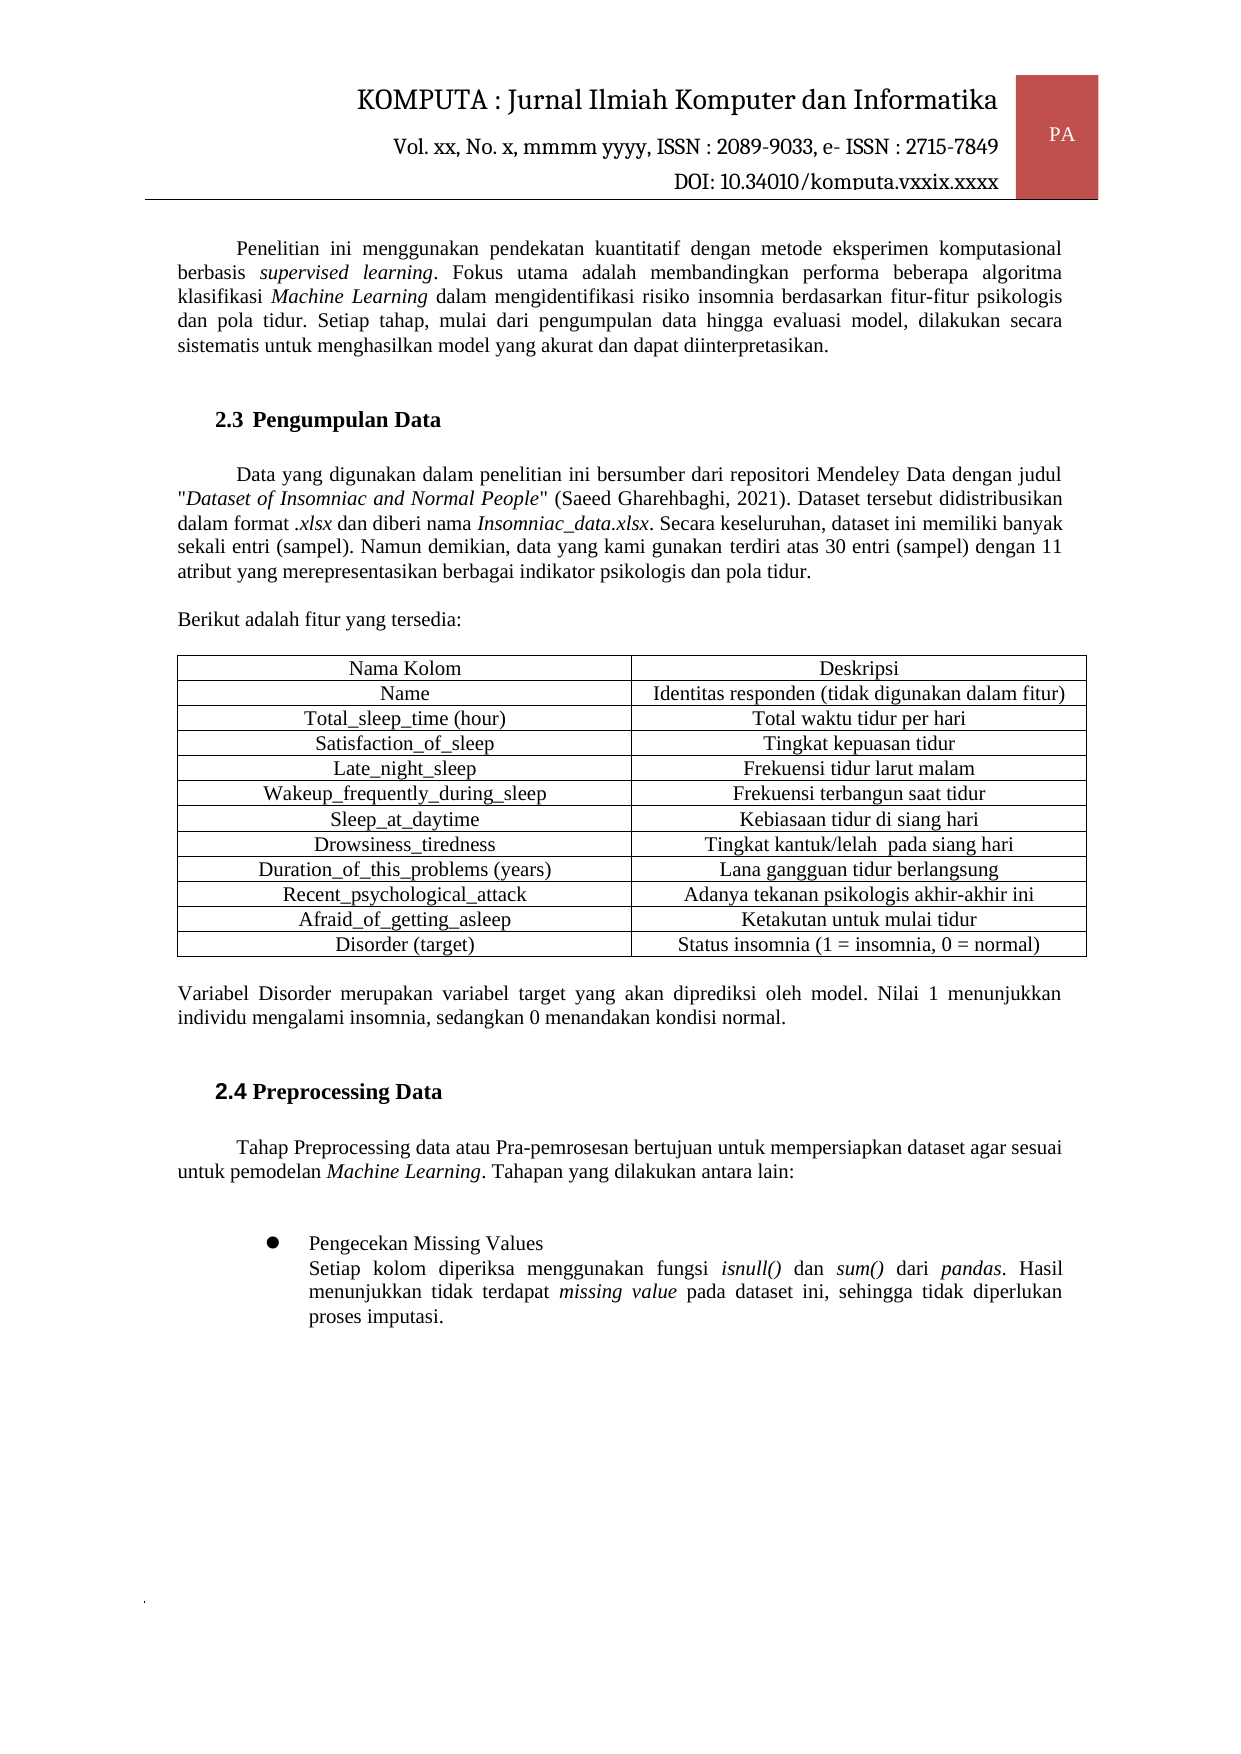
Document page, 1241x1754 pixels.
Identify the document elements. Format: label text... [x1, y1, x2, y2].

table_cell Kebiasaan tidur di siang hari [632, 806, 1086, 831]
table_cell Tingkat kepuasan tidur [632, 731, 1086, 755]
table_cell Adanya tekanan psikologis akhir-akhir ini [632, 882, 1086, 906]
table_header Deskripsi [632, 656, 1086, 680]
table_cell Identitas responden (tidak digunakan dalam fitur) [632, 681, 1086, 705]
text Penelitian ini menggunakan pendekatan kuantitatif dengan metode eksperimen komputasional berbasis supervised learning. Fokus utama adalah membandingkan performa beberapa algoritma klasifikasi Machine Learning dalam mengidentifikasi risiko insomnia berdasarkan fitur-fitur psikologis dan pola tidur. Setiap tahap, mulai dari pengumpulan data hingga evaluasi model, dilakukan secara sistematis untuk menghasilkan model yang akurat dan dapat diinterpretasikan. [177, 236, 1063, 357]
table_cell Total_sleep_time (hour) [178, 706, 631, 730]
table_cell Drowsiness_tiredness [178, 832, 631, 856]
table_cell Late_night_sleep [178, 756, 631, 780]
table_cell Sleep_at_daytime [178, 806, 631, 831]
table_cell Recent_psychological_attack [178, 882, 631, 906]
table_cell Lana gangguan tidur berlangsung [632, 857, 1086, 881]
table_header Nama Kolom [178, 656, 631, 680]
text Data yang digunakan dalam penelitian ini bersumber dari repositori Mendeley Data dengan judul "Dataset of Insomniac and Normal People". Dataset tersebut didistribusikan dalam format .xlsx dan diberi nama Insomniac_data.xlsx. Secara keseluruhan, dataset ini memiliki banyak sekali entri (sampel). Namun demikian, data yang kami gunakan terdiri atas 30 entri (sampel) dengan 11 atribut yang merepresentasikan berbagai indikator psikologis dan pola tidur. [177, 462, 1063, 583]
table_cell Afraid_of_getting_asleep [178, 907, 631, 931]
subtitle Pengumpulan Data [215, 406, 1063, 432]
table_cell Duration_of_this_problems (years) [178, 857, 631, 881]
table_cell Total waktu tidur per hari [632, 706, 1086, 730]
table_cell Frekuensi tidur larut malam [632, 756, 1086, 780]
text Variabel Disorder merupakan variabel target yang akan diprediksi oleh model. Nilai 1 menunjukkan individu mengalami insomnia, sedangkan 0 menandakan kondisi normal. [177, 981, 1063, 1029]
table_cell Tingkat kantuk/lelah pada siang hari [632, 832, 1086, 856]
table_cell Name [178, 681, 631, 705]
table_cell Satisfaction_of_sleep [178, 731, 631, 755]
text Setiap kolom diperiksa menggunakan fungsi isnull() dan sum() dari pandas. Hasil menunjukkan tidak terdapat missing value pada dataset ini, sehingga tidak diperlukan proses imputasi. [308, 1255, 1063, 1328]
table_cell Ketakutan untuk mulai tidur [632, 907, 1086, 931]
table_cell Wakeup_frequently_during_sleep [178, 781, 631, 805]
table_cell Status insomnia (1 = insomnia, 0 = normal) [632, 932, 1086, 956]
text Berikut adalah fitur yang tersedia: [177, 607, 1063, 631]
subtitle Preprocessing Data [215, 1078, 1063, 1105]
table_cell Frekuensi terbangun saat tidur [632, 781, 1086, 805]
text Tahap Preprocessing data atau Pra-pemrosesan bertujuan untuk mempersiapkan dataset agar sesuai untuk pemodelan Machine Learning. Tahapan yang dilakukan antara lain: [177, 1135, 1063, 1207]
list Pengecekan Missing Values [265, 1231, 1063, 1255]
table_cell Disorder (target) [178, 932, 631, 956]
